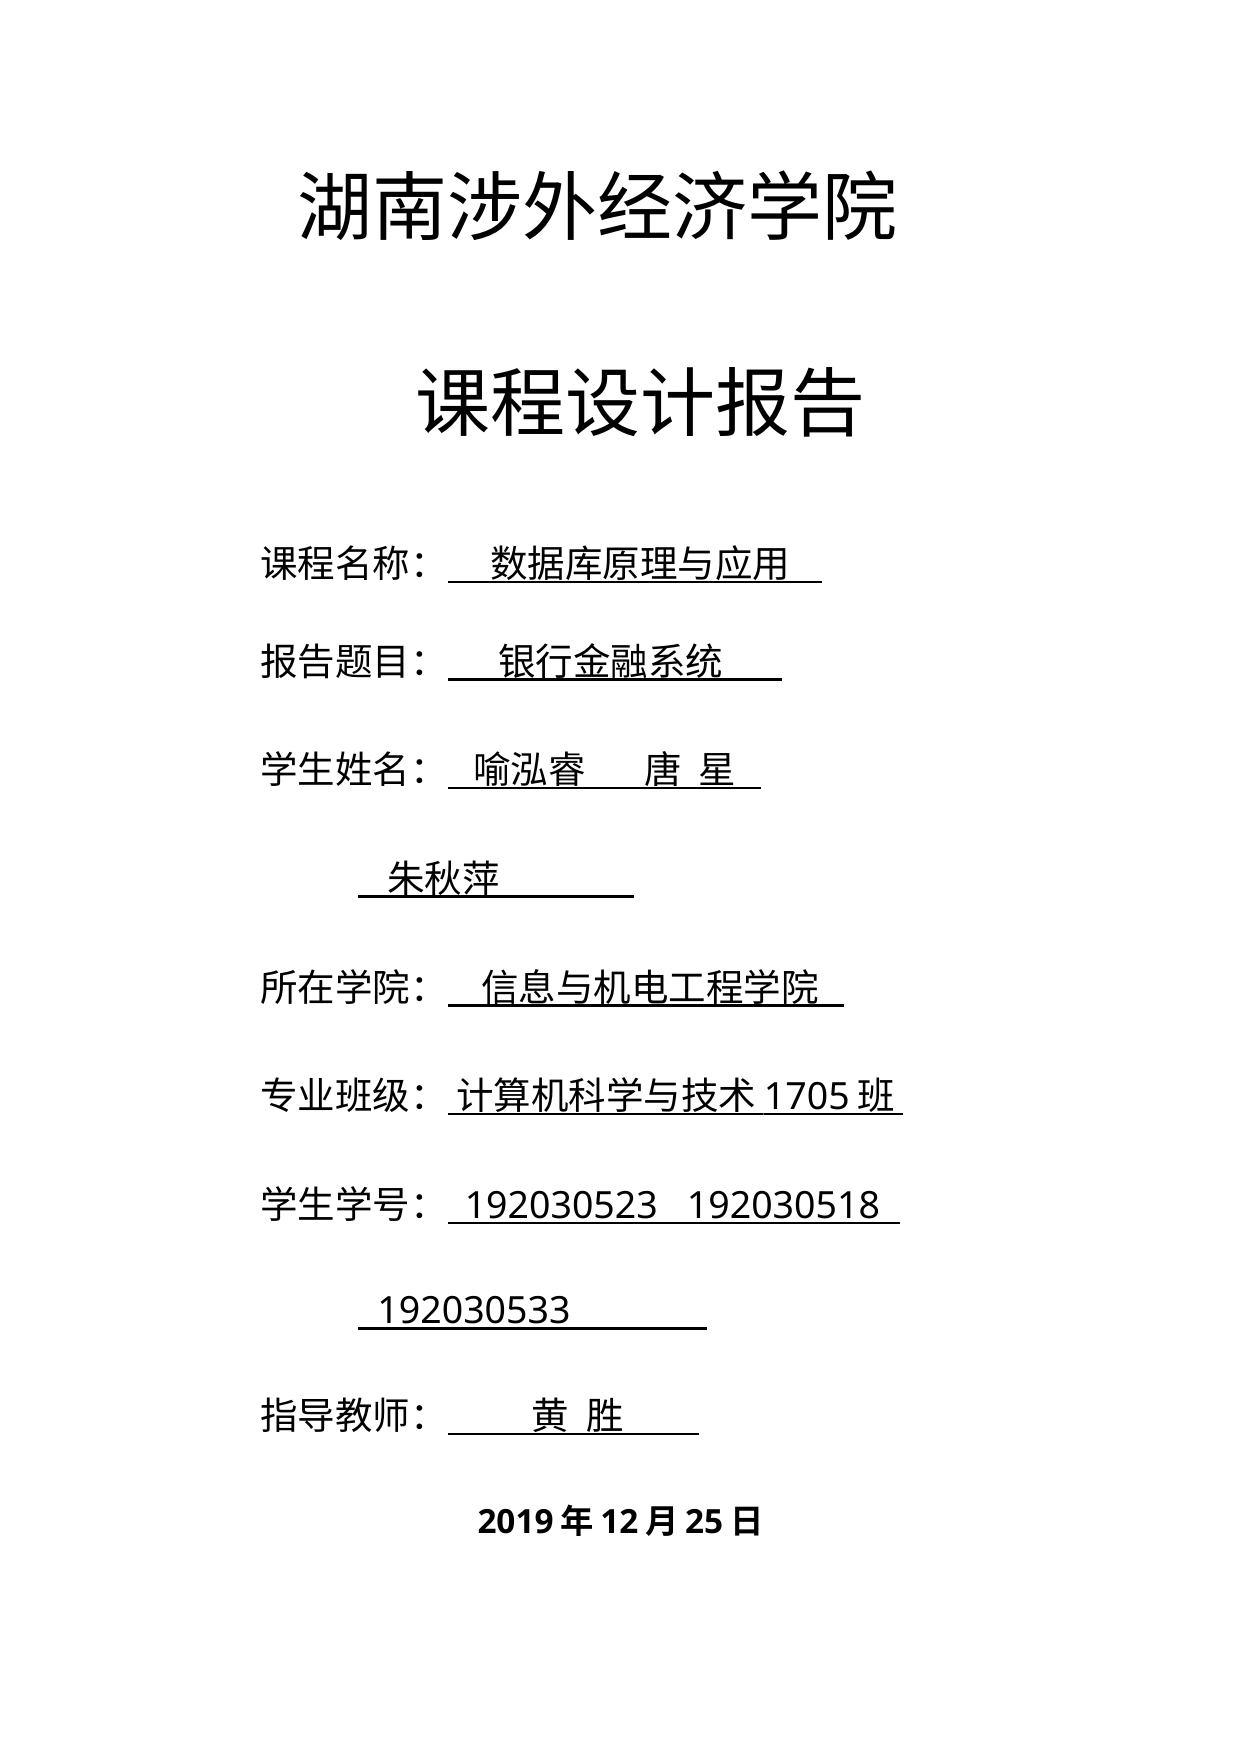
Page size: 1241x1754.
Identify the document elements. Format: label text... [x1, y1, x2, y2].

text 2019年12月25日 [148, 1494, 1092, 1543]
text 所在学院： 信息与机电工程学院 [148, 957, 1092, 1012]
text 湖南涉外经济学院 [148, 148, 1092, 256]
text 学生姓名： 喻泓睿 唐 星 [148, 740, 1092, 794]
text 报告题目： 银行金融系统 [148, 632, 1092, 686]
text 学生学号： 192030523 192030518 [148, 1175, 1092, 1229]
text 192030533 [148, 1284, 1092, 1335]
list 课程名称： 数据库原理与应用 [223, 544, 1092, 586]
text 课程设计报告 [148, 344, 1092, 452]
text 指导教师： 黄 胜 [148, 1386, 1092, 1440]
text 专业班级： 计算机科学与技术1705班 [148, 1066, 1092, 1120]
text 朱秋萍 [148, 849, 1092, 903]
